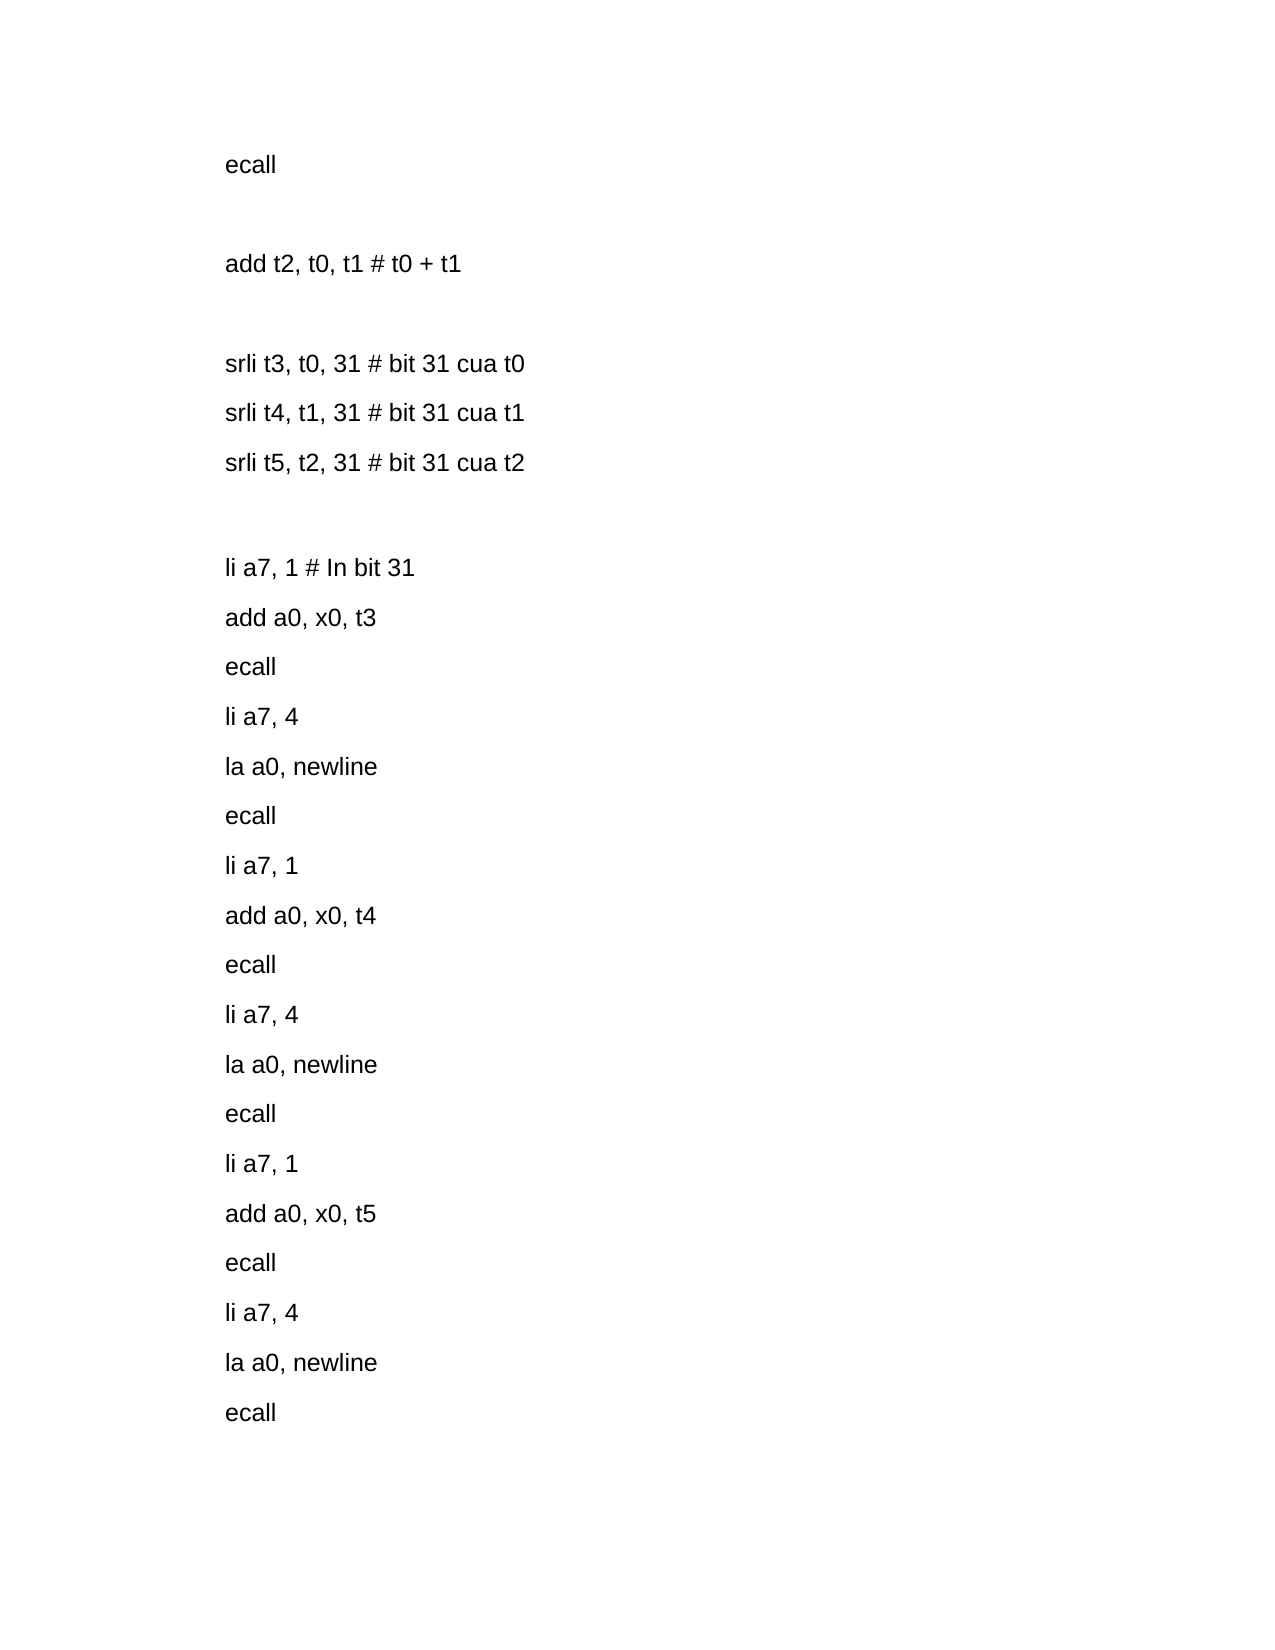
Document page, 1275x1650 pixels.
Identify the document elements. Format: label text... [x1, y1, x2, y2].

text li a7, 4 [150, 1298, 1125, 1327]
text li a7, 4 [150, 1000, 1125, 1029]
text ecall [150, 652, 1125, 681]
text add a0, x0, t4 [150, 901, 1125, 929]
text li a7, 4 [150, 702, 1125, 731]
text ecall [150, 950, 1125, 979]
text li a7, 1 [150, 1149, 1125, 1178]
text la a0, newline [150, 752, 1125, 780]
text add t2, t0, t1 # t0 + t1 [150, 249, 1125, 278]
text li a7, 1 # In bit 31 [150, 553, 1125, 582]
text ecall [150, 1248, 1125, 1277]
text ecall [150, 1099, 1125, 1128]
text ecall [150, 1397, 1125, 1426]
text add a0, x0, t3 [150, 602, 1125, 631]
text ecall [150, 801, 1125, 830]
text srli t5, t2, 31 # bit 31 cua t2 [150, 448, 1125, 477]
text la a0, newline [150, 1348, 1125, 1377]
text ecall [150, 150, 1125, 179]
text add a0, x0, t5 [150, 1199, 1125, 1227]
text srli t3, t0, 31 # bit 31 cua t0 [150, 349, 1125, 377]
text la a0, newline [150, 1050, 1125, 1078]
text srli t4, t1, 31 # bit 31 cua t1 [150, 398, 1125, 427]
text li a7, 1 [150, 851, 1125, 880]
